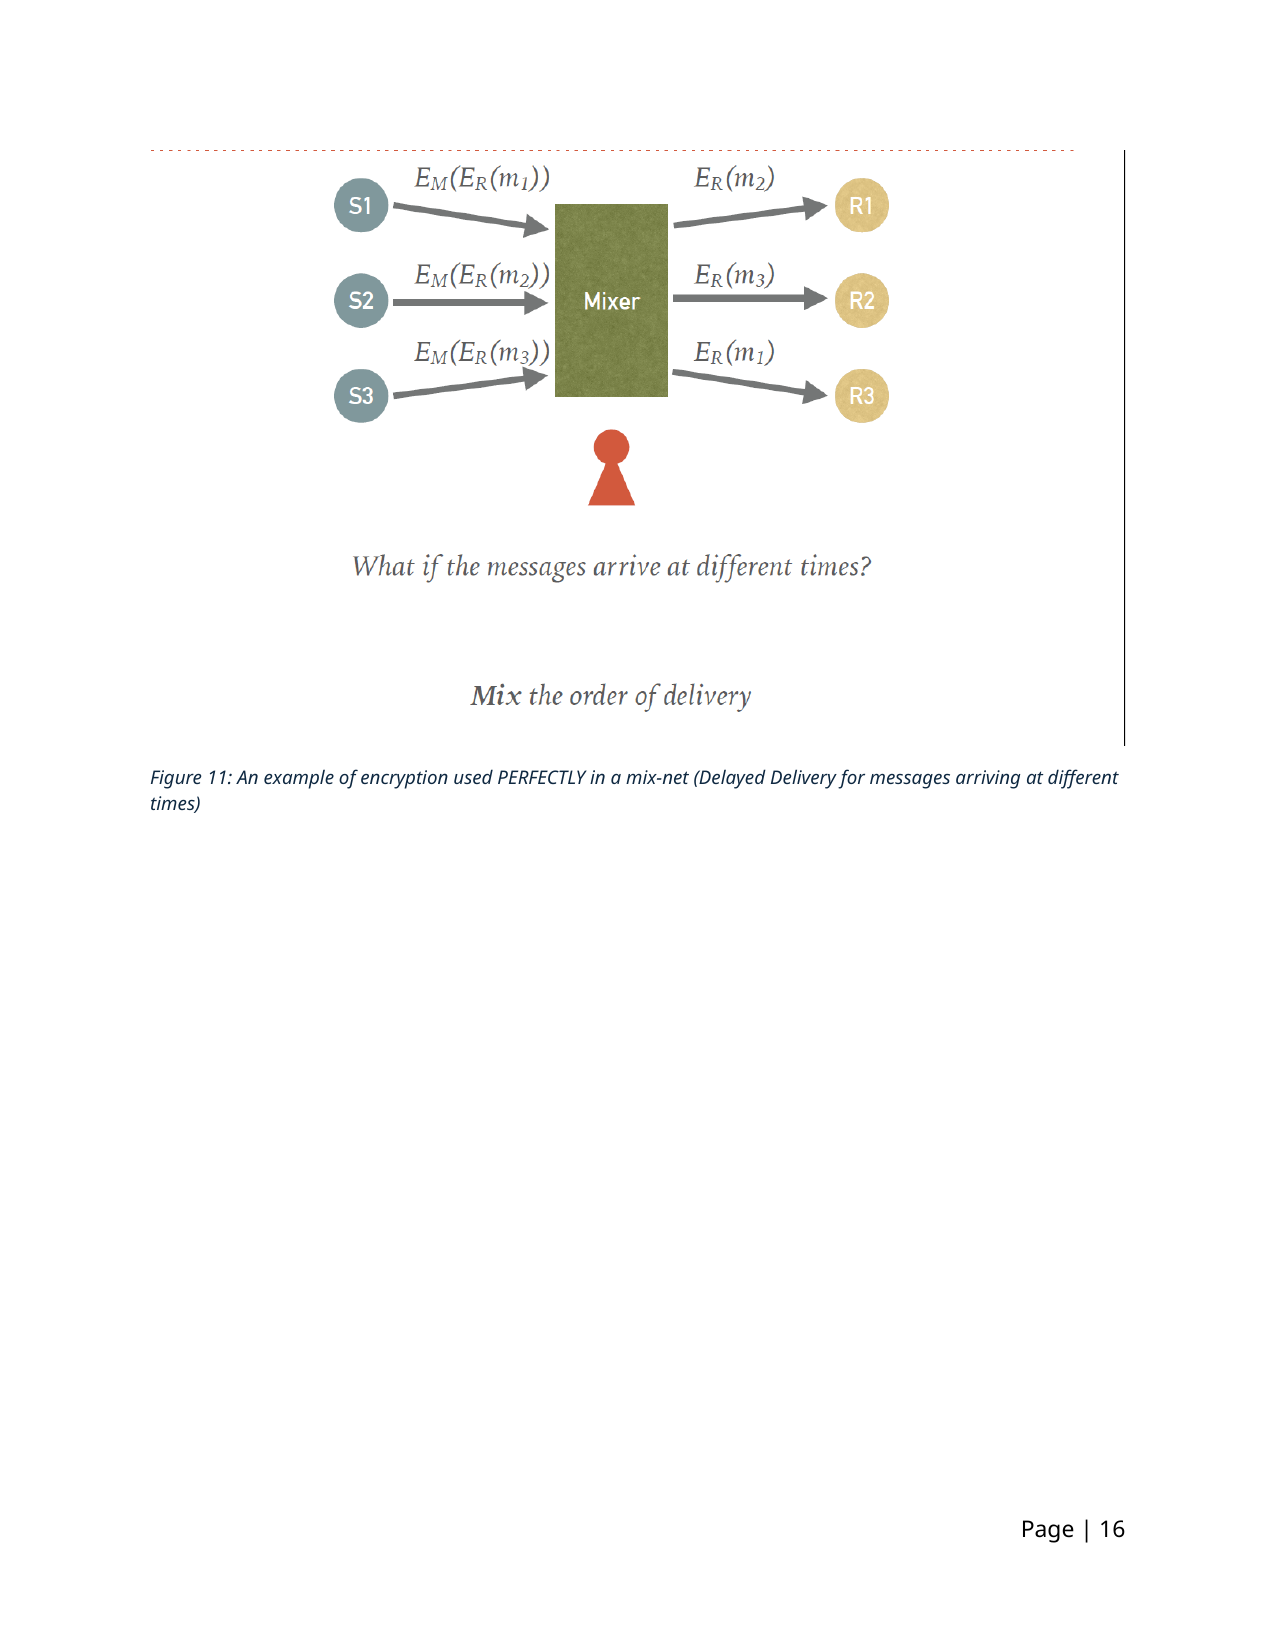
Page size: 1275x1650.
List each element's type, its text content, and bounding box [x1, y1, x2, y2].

text Figure 11: An example of encryption used PERFECTLY in a mix-net (Delayed Delivery for messages arriving at different times) [150, 764, 1125, 816]
